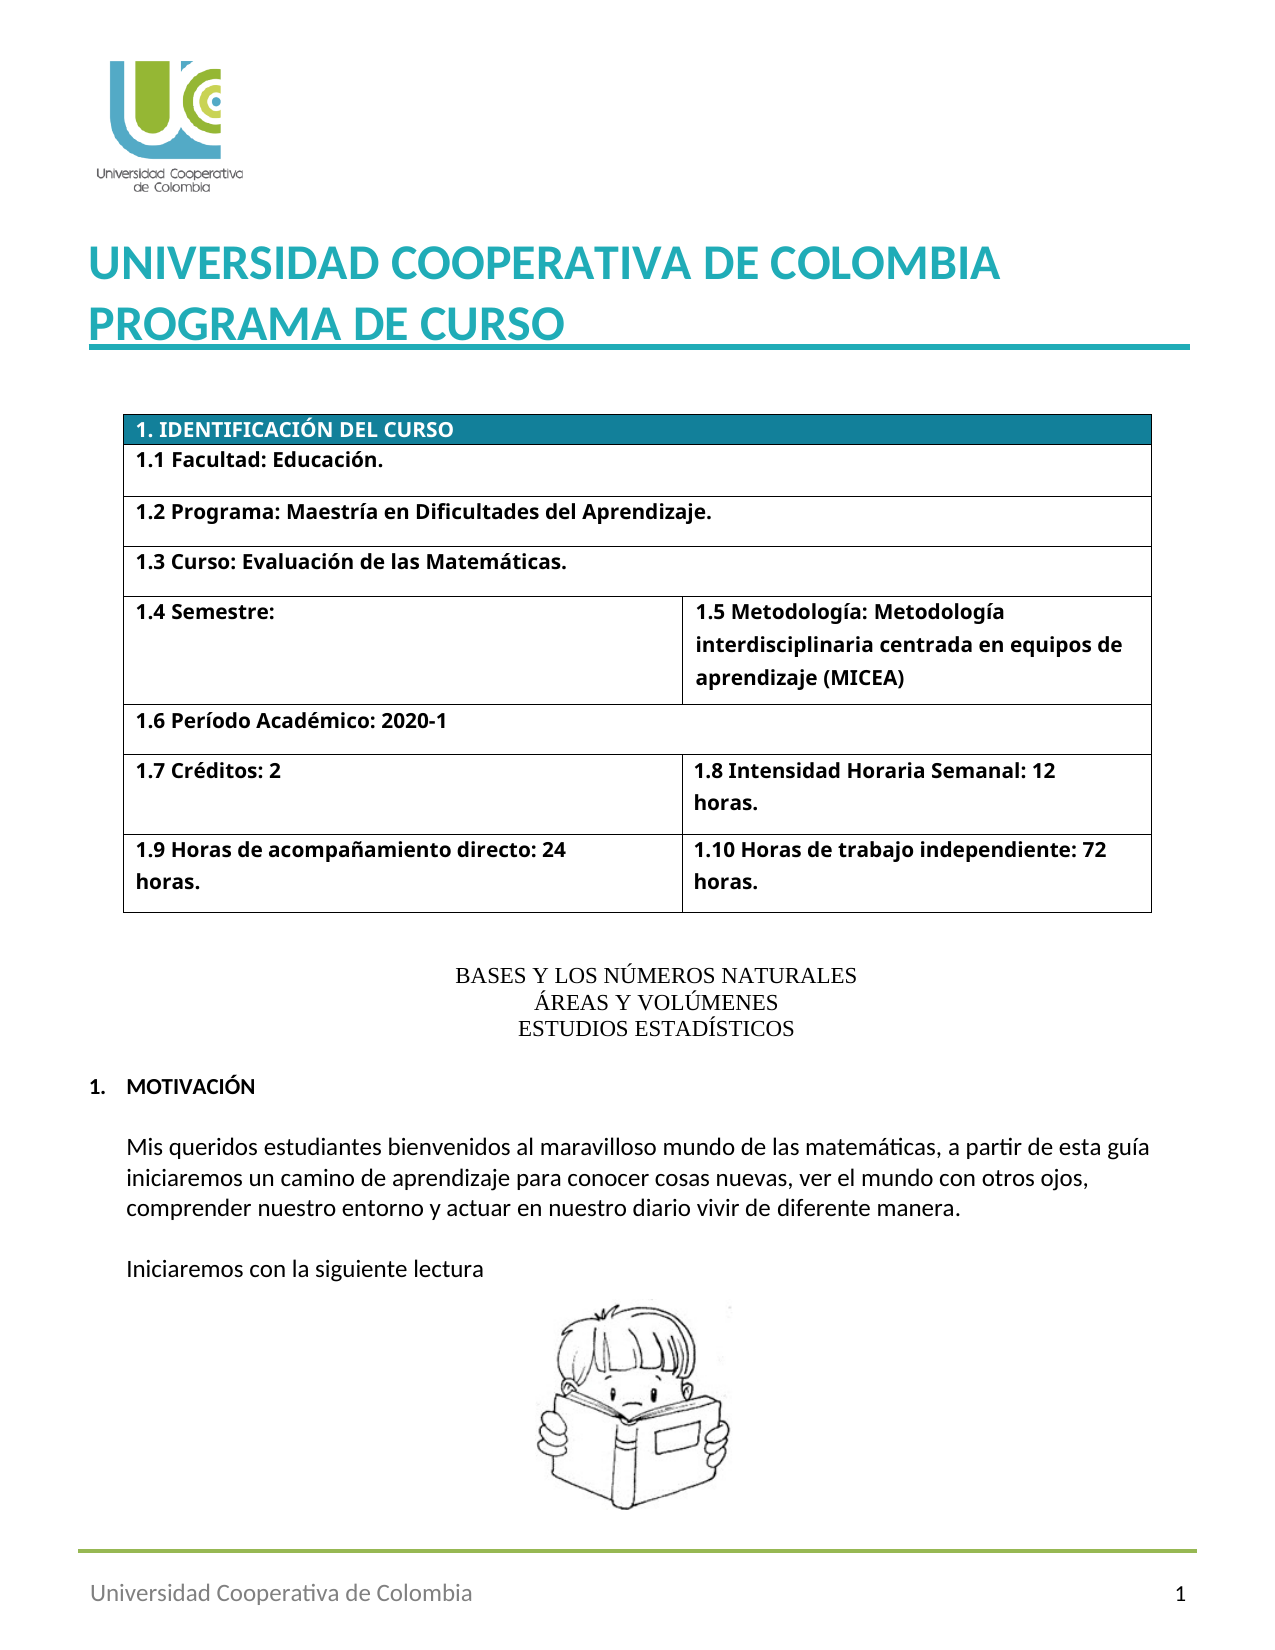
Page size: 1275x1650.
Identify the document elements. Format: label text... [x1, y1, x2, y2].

table_cell 1.9 Horas de acompañamiento directo: 24 horas. [124, 835, 682, 912]
table_cell 1.8 Intensidad Horaria Semanal: 12 horas. [683, 755, 1151, 833]
picture [96, 61, 243, 192]
subtitle Mis queridos estudiantes bienvenidos al maravilloso mundo de las matemáticas, a partir de esta guía iniciaremos un camino de aprendizaje para conocer cosas nuevas, ver el mundo con otros ojos, comprender nuestro entorno y actuar en nuestro diario vivir de diferente manera. [126, 1131, 1190, 1223]
table_cell 1.10 Horas de trabajo independiente: 72 horas. [683, 835, 1151, 912]
table_cell 1.4 Semestre: [124, 597, 682, 704]
text BASES Y LOS NÚMEROS NATURALES ÁREAS Y VOLÚMENES [455, 963, 858, 1015]
list MOTIVACIÓN [88, 1072, 1262, 1100]
table_cell 1.7 Créditos: 2 [124, 755, 682, 833]
text ESTUDIOS ESTADÍSTICOS [455, 1015, 858, 1041]
text Iniciaremos con la siguiente lectura [126, 1253, 1262, 1284]
table_cell 1.3 Curso: Evaluación de las Matemáticas. [124, 547, 1151, 596]
text UNIVERSIDAD COOPERATIVA DE COLOMBIA PROGRAMA DE CURSO [88, 231, 1190, 344]
table_cell 1.1 Facultad: Educación. [124, 445, 1151, 496]
table_cell 1.6 Período Académico: 2020-1 [124, 705, 1151, 754]
table_header 1. IDENTIFICACIÓN DEL CURSO [124, 415, 1151, 444]
picture [535, 1299, 733, 1510]
table_cell 1.2 Programa: Maestría en Dificultades del Aprendizaje. [124, 497, 1151, 546]
table_cell 1.5 Metodología: Metodología interdisciplinaria centrada en equipos de aprendizaje (MICEA) [683, 597, 1151, 704]
